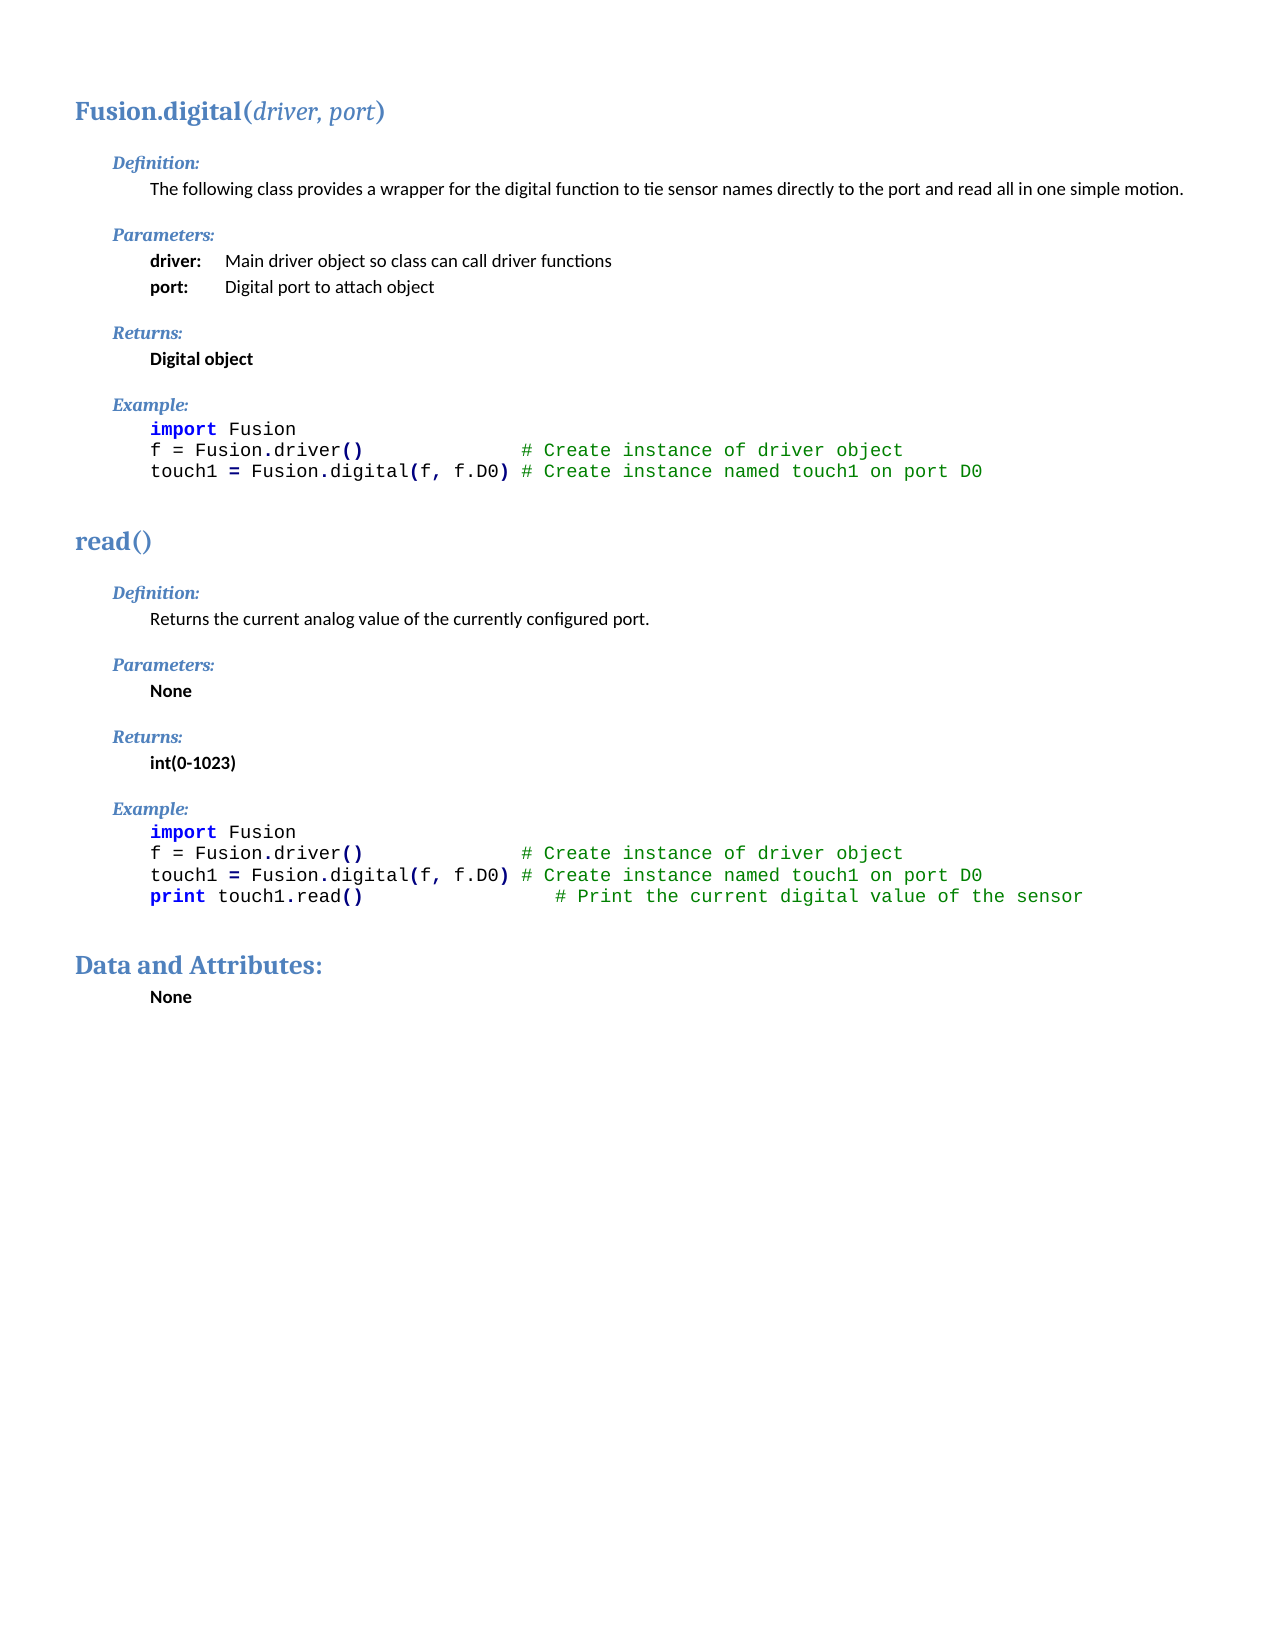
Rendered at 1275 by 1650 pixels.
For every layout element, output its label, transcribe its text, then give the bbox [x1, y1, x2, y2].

subtitle Example: [112, 395, 1200, 416]
text print touch1.read() # Print the current digital value of the sensor [150, 887, 1200, 908]
text import Fusion [150, 823, 1200, 844]
text touch1 = Fusion.digital(f, f.D0) # Create instance named touch1 on port D0 [150, 462, 1200, 483]
subtitle Returns: [112, 323, 1200, 344]
text The following class provides a wrapper for the digital function to tie sensor names directly to the port and read all in one simple motion. [150, 177, 1200, 200]
text f = Fusion.driver() # Create instance of driver object [150, 441, 1200, 462]
text None [75, 679, 1200, 702]
subtitle Data and Attributes: [75, 950, 1200, 981]
text int(0-1023) [75, 751, 1200, 774]
text None [75, 986, 1200, 1009]
text driver: Main driver object so class can call driver functions port: Digital port to attach object [75, 249, 1200, 298]
text import Fusion [150, 419, 1200, 441]
subtitle Example: [112, 798, 1200, 820]
subtitle read() [75, 526, 1200, 557]
subtitle Definition: [112, 582, 1200, 604]
text f = Fusion.driver() # Create instance of driver object [150, 844, 1200, 865]
text touch1 = Fusion.digital(f, f.D0) # Create instance named touch1 on port D0 [150, 865, 1200, 887]
text Digital object [75, 347, 1200, 370]
subtitle Parameters: [112, 224, 1200, 246]
text Returns the current analog value of the currently configured port. [75, 607, 1200, 630]
subtitle Parameters: [112, 654, 1200, 676]
subtitle Returns: [112, 726, 1200, 748]
subtitle Definition: [112, 152, 1200, 174]
subtitle Fusion.digital(driver, port) [75, 96, 1200, 127]
